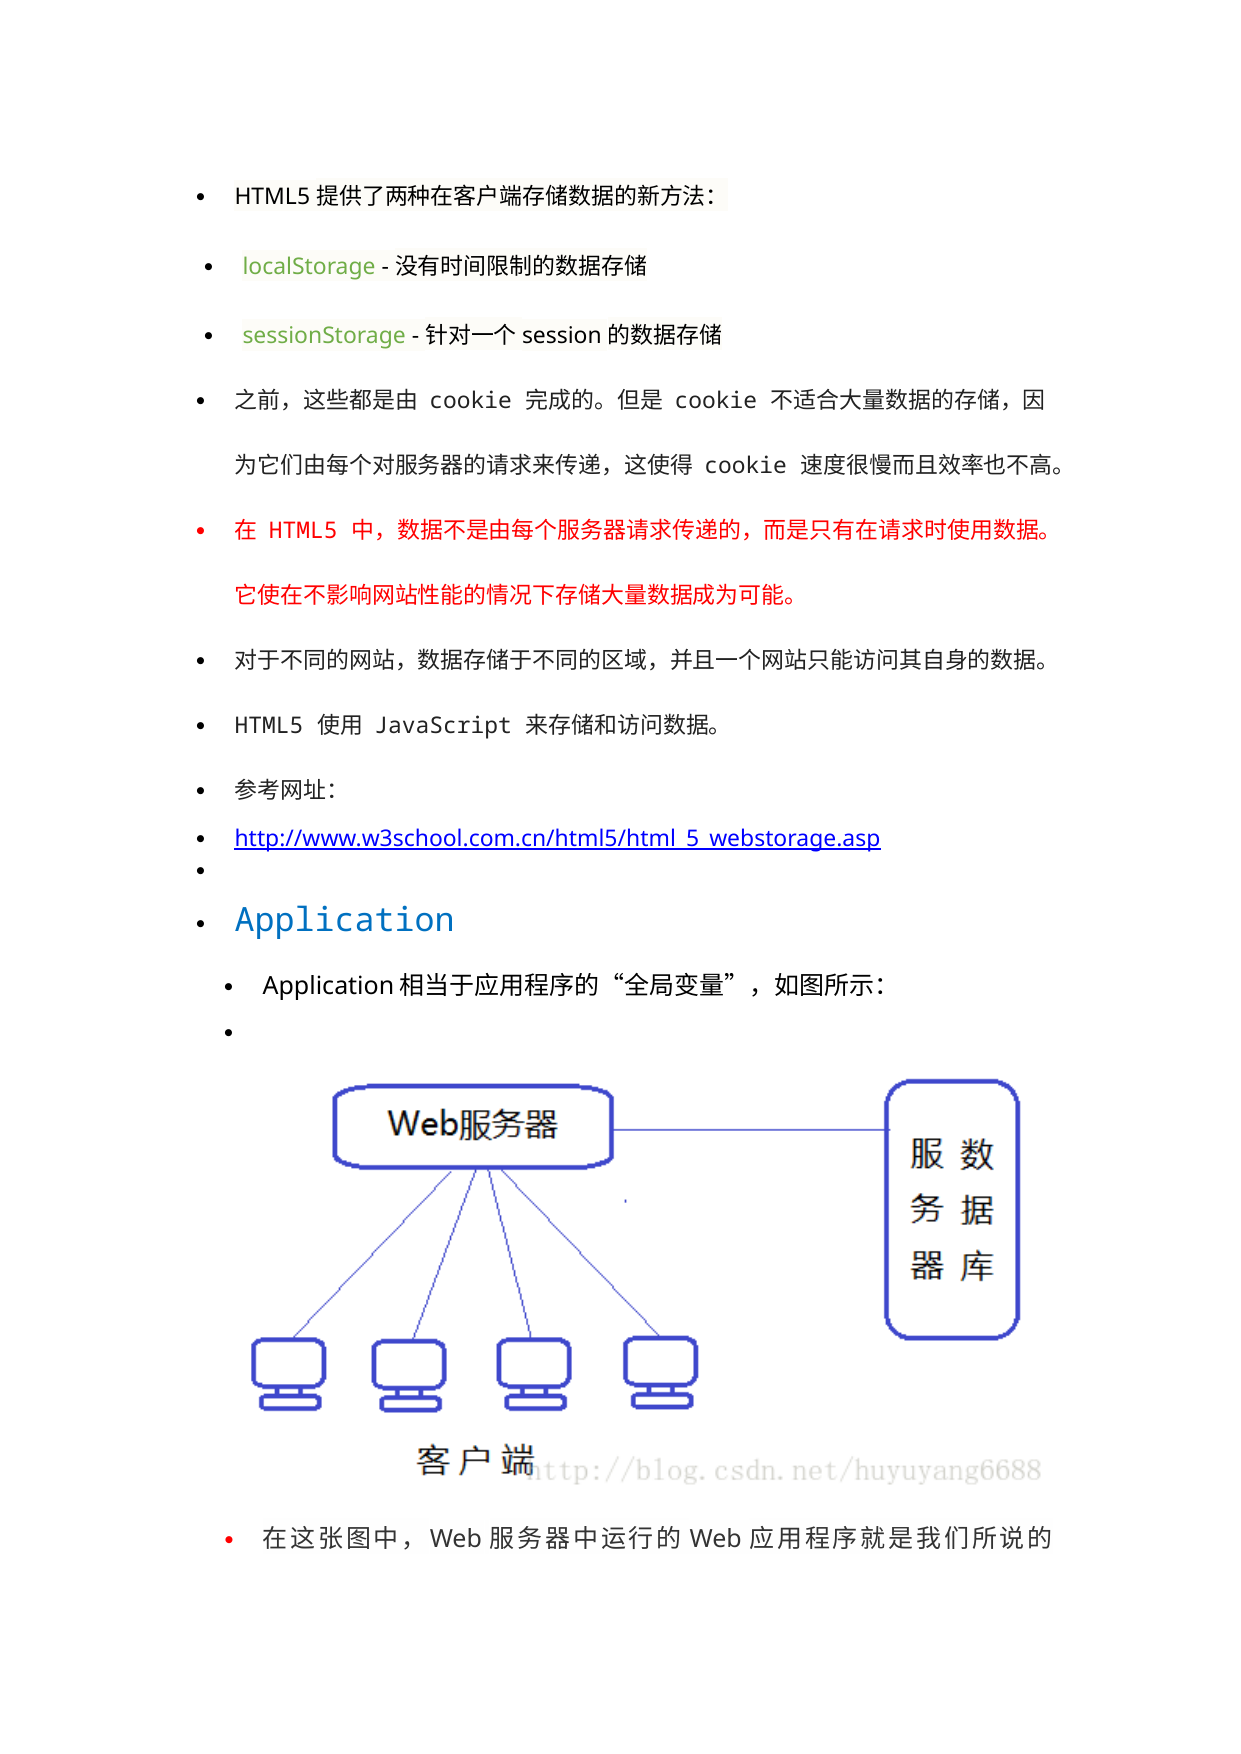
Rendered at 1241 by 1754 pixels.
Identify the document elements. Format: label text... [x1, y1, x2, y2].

list HTML5 使用 JavaScript 来存储和访问数据。 [197, 691, 1053, 756]
list sessionStorage - 针对一个 session 的数据存储 [205, 301, 1053, 366]
list 之前，这些都是由 cookie 完成的。但是 cookie 不适合大量数据的存储，因为它们由每个对服务器的请求来传递，这使得 cookie 速度很慢而且效率也不高。 [197, 366, 1053, 496]
list 对于不同的网站，数据存储于不同的区域，并且一个网站只能访问其自身的数据。 [197, 626, 1053, 691]
list 在 HTML5 中，数据不是由每个服务器请求传递的，而是只有在请求时使用数据。它使在不影响网站性能的情况下存储大量数据成为可能。 [197, 496, 1053, 626]
list Application相当于应用程序的“全局变量”，如图所示： [225, 951, 1053, 1016]
list HTML5 提供了两种在客户端存储数据的新方法： [197, 162, 1053, 227]
list Application [197, 886, 1053, 951]
picture [225, 1048, 1061, 1502]
list localStorage - 没有时间限制的数据存储 [205, 232, 1053, 297]
list 参考网址： [197, 756, 1053, 821]
list http://www.w3school.com.cn/html5/html_5_webstorage.asp [197, 821, 1053, 854]
